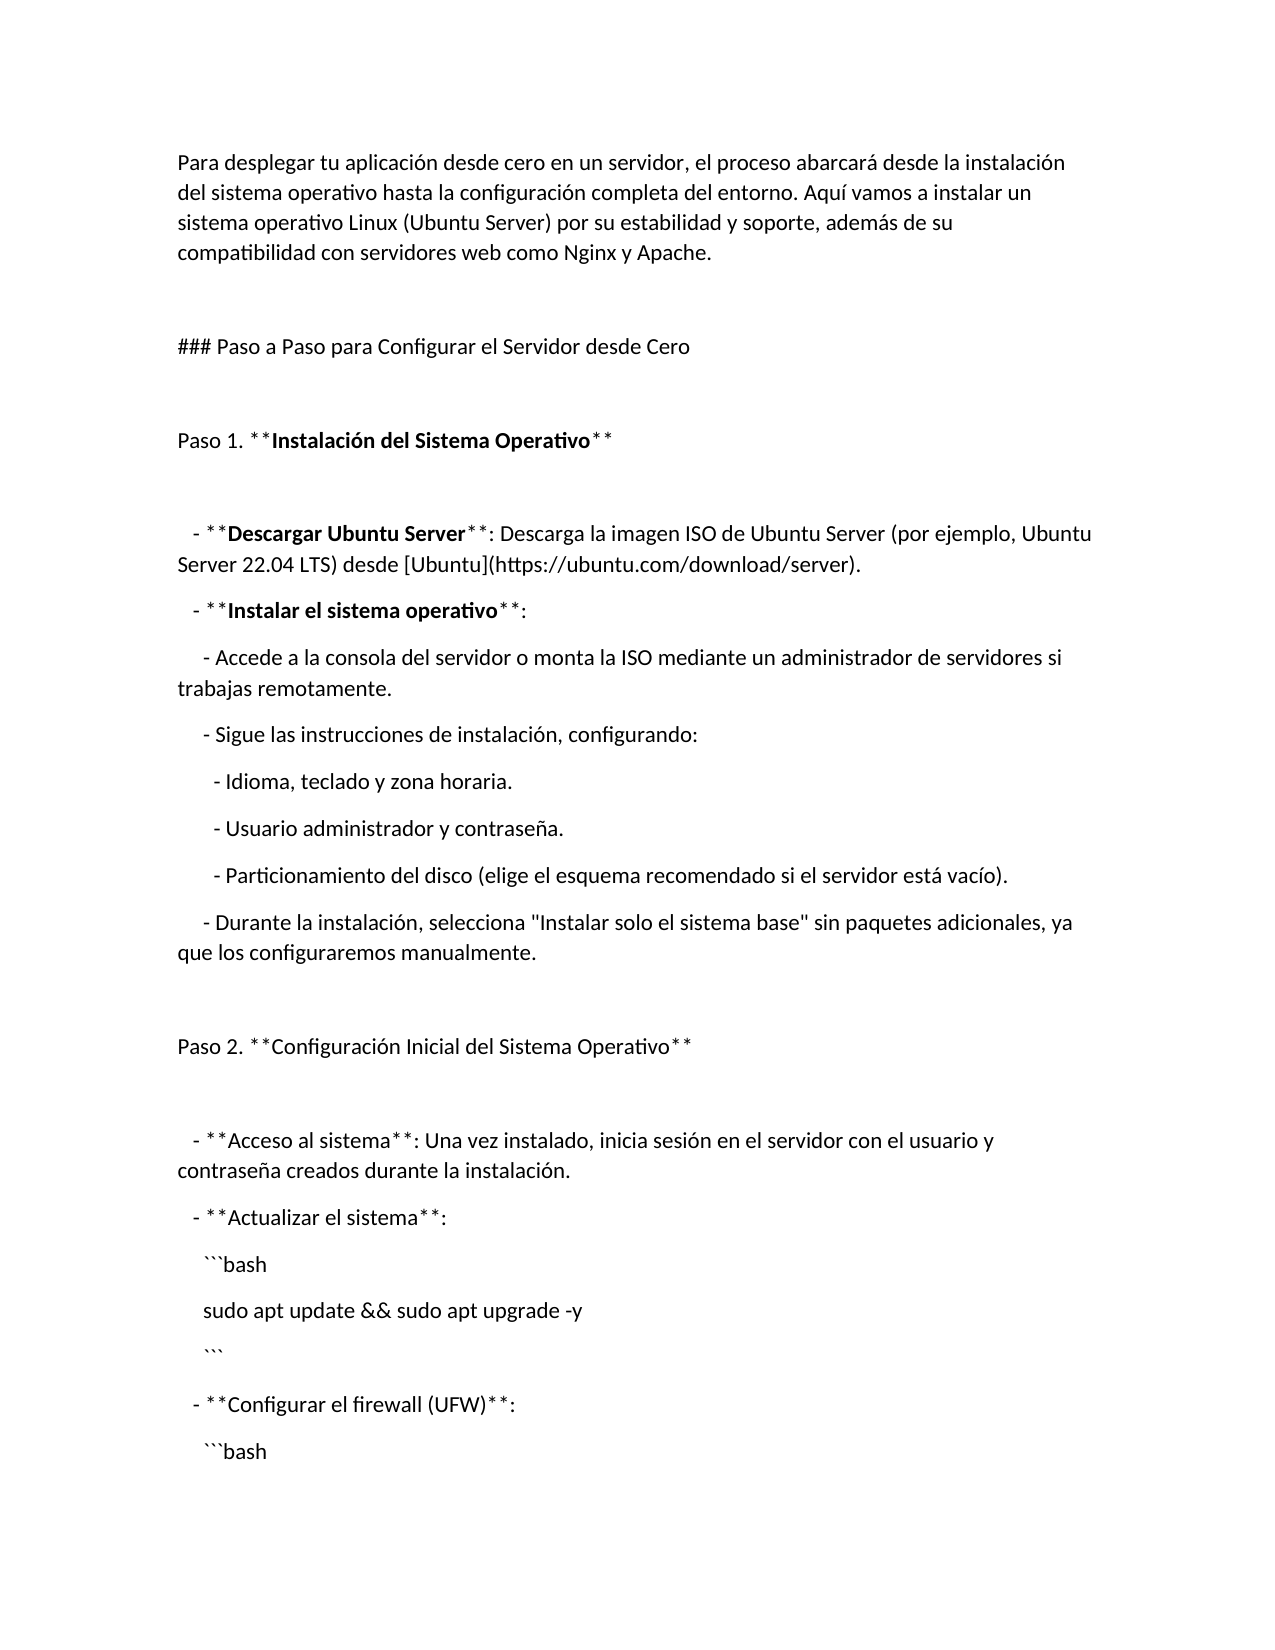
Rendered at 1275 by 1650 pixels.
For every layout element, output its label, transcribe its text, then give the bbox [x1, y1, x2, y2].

text - **Descargar Ubuntu Server**: Descarga la imagen ISO de Ubuntu Server (por ejemplo, Ubuntu Server 22.04 LTS) desde [Ubuntu](https://ubuntu.com/download/server). [177, 519, 1098, 578]
text - **Configurar el firewall (UFW)**: [177, 1390, 1098, 1418]
text sudo apt update && sudo apt upgrade -y [177, 1297, 1098, 1324]
text - Idioma, teclado y zona horaria. [177, 767, 1098, 795]
text - Durante la instalación, selecciona "Instalar solo el sistema base" sin paquetes adicionales, ya que los configuraremos manualmente. [177, 908, 1098, 966]
text - **Acceso al sistema**: Una vez instalado, inicia sesión en el servidor con el usuario y contraseña creados durante la instalación. [177, 1126, 1098, 1184]
text - Usuario administrador y contraseña. [177, 814, 1098, 842]
text ### Paso a Paso para Configurar el Servidor desde Cero [177, 332, 1098, 360]
text - Sigue las instrucciones de instalación, configurando: [177, 721, 1098, 748]
text ```bash [177, 1250, 1098, 1278]
text ``` [177, 1343, 1098, 1371]
text Paso 2. **Configuración Inicial del Sistema Operativo** [177, 1032, 1098, 1060]
text ```bash [177, 1437, 1098, 1465]
text - **Instalar el sistema operativo**: [177, 597, 1098, 624]
text Para desplegar tu aplicación desde cero en un servidor, el proceso abarcará desde la instalación del sistema operativo hasta la configuración completa del entorno. Aquí vamos a instalar un sistema operativo Linux (Ubuntu Server) por su estabilidad y soporte, además de su compatibilidad con servidores web como Nginx y Apache. [177, 148, 1098, 266]
text - Accede a la consola del servidor o monta la ISO mediante un administrador de servidores si trabajas remotamente. [177, 643, 1098, 702]
text Paso 1. **Instalación del Sistema Operativo** [177, 426, 1098, 454]
text - Particionamiento del disco (elige el esquema recomendado si el servidor está vacío). [177, 861, 1098, 889]
text - **Actualizar el sistema**: [177, 1203, 1098, 1231]
